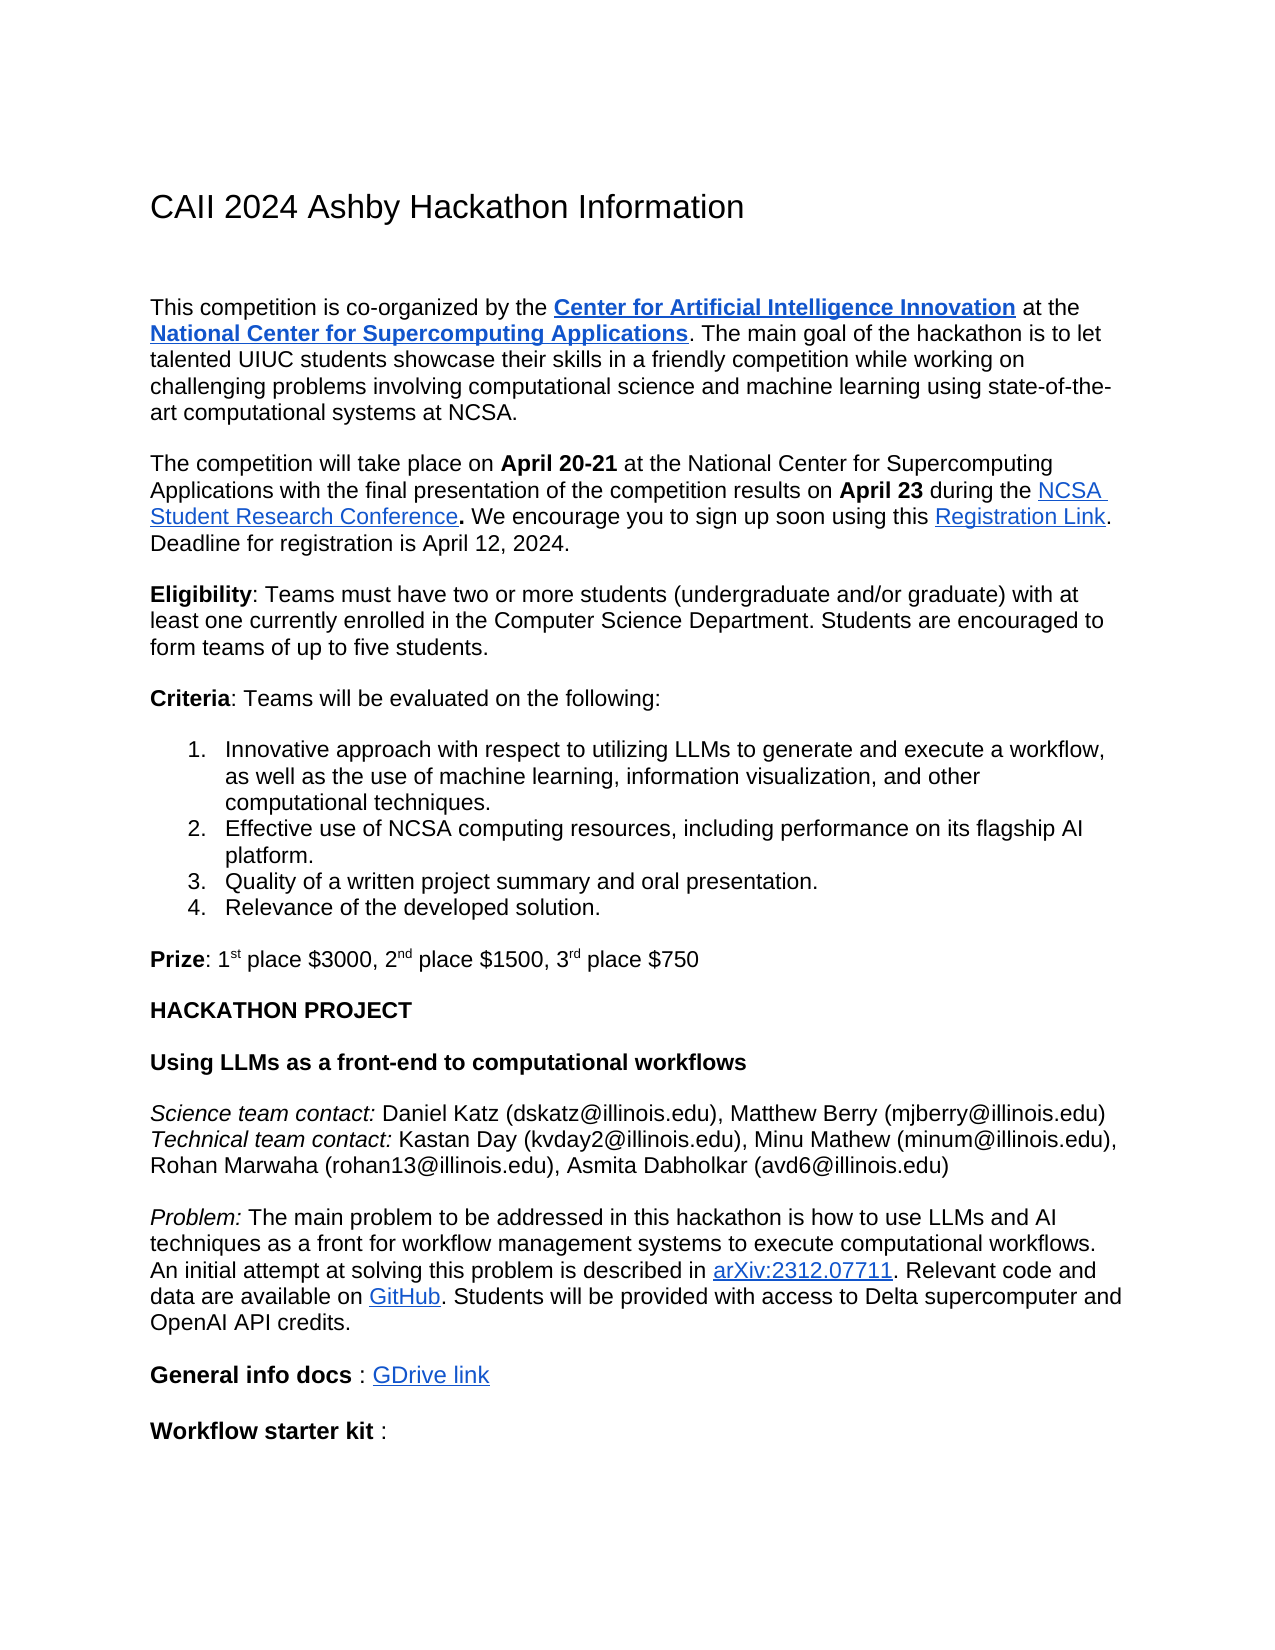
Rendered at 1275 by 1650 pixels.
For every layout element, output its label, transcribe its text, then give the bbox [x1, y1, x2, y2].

text Criteria: Teams will be evaluated on the following: [150, 685, 1125, 711]
list Quality of a written project summary and oral presentation. [187, 868, 1125, 894]
text Eligibility: Teams must have two or more students (undergraduate and/or graduate) with at least one currently enrolled in the Computer Science Department. Students are encouraged to form teams of up to five students. [150, 581, 1125, 660]
text General info docs : GDrive link [150, 1361, 1125, 1388]
text HACKATHON PROJECT [150, 997, 1125, 1023]
text Using LLMs as a front-end to computational workflows [150, 1048, 1125, 1075]
list Effective use of NCSA computing resources, including performance on its flagship AI platform. [187, 815, 1125, 868]
text Prize: 1st place $3000, 2nd place $1500, 3rd place $750 [150, 946, 1125, 972]
text The competition will take place on April 20-21 at the National Center for Supercomputing Applications with the final presentation of the competition results on April 23 during the NCSA Student Research Conference. We encourage you to sign up soon using this Registration Link. Deadline for registration is April 12, 2024. [150, 450, 1125, 556]
text Science team contact: Daniel Katz (dskatz@illinois.edu), Matthew Berry (mjberry@illinois.edu) Technical team contact: Kastan Day (kvday2@illinois.edu), Minu Mathew (minum@illinois.edu), Rohan Marwaha (rohan13@illinois.edu), Asmita Dabholkar (avd6@illinois.edu) [150, 1100, 1125, 1179]
list Relevance of the developed solution. [187, 894, 1125, 921]
subtitle CAII 2024 Ashby Hackathon Information [150, 187, 1125, 226]
list Innovative approach with respect to utilizing LLMs to generate and execute a workflow, as well as the use of machine learning, information visualization, and other computational techniques. [187, 736, 1125, 815]
text Workflow starter kit : [150, 1417, 1125, 1445]
text This competition is co-organized by the Center for Artificial Intelligence Innovation at the National Center for Supercomputing Applications. The main goal of the hackathon is to let talented UIUC students showcase their skills in a friendly competition while working on challenging problems involving computational science and machine learning using state-of-the-art computational systems at NCSA. [150, 294, 1125, 425]
text Problem: The main problem to be addressed in this hackathon is how to use LLMs and AI techniques as a front for workflow management systems to execute computational workflows. An initial attempt at solving this problem is described in arXiv:2312.07711. Relevant code and data are available on GitHub. Students will be provided with access to Delta supercomputer and OpenAI API credits. [150, 1204, 1125, 1336]
